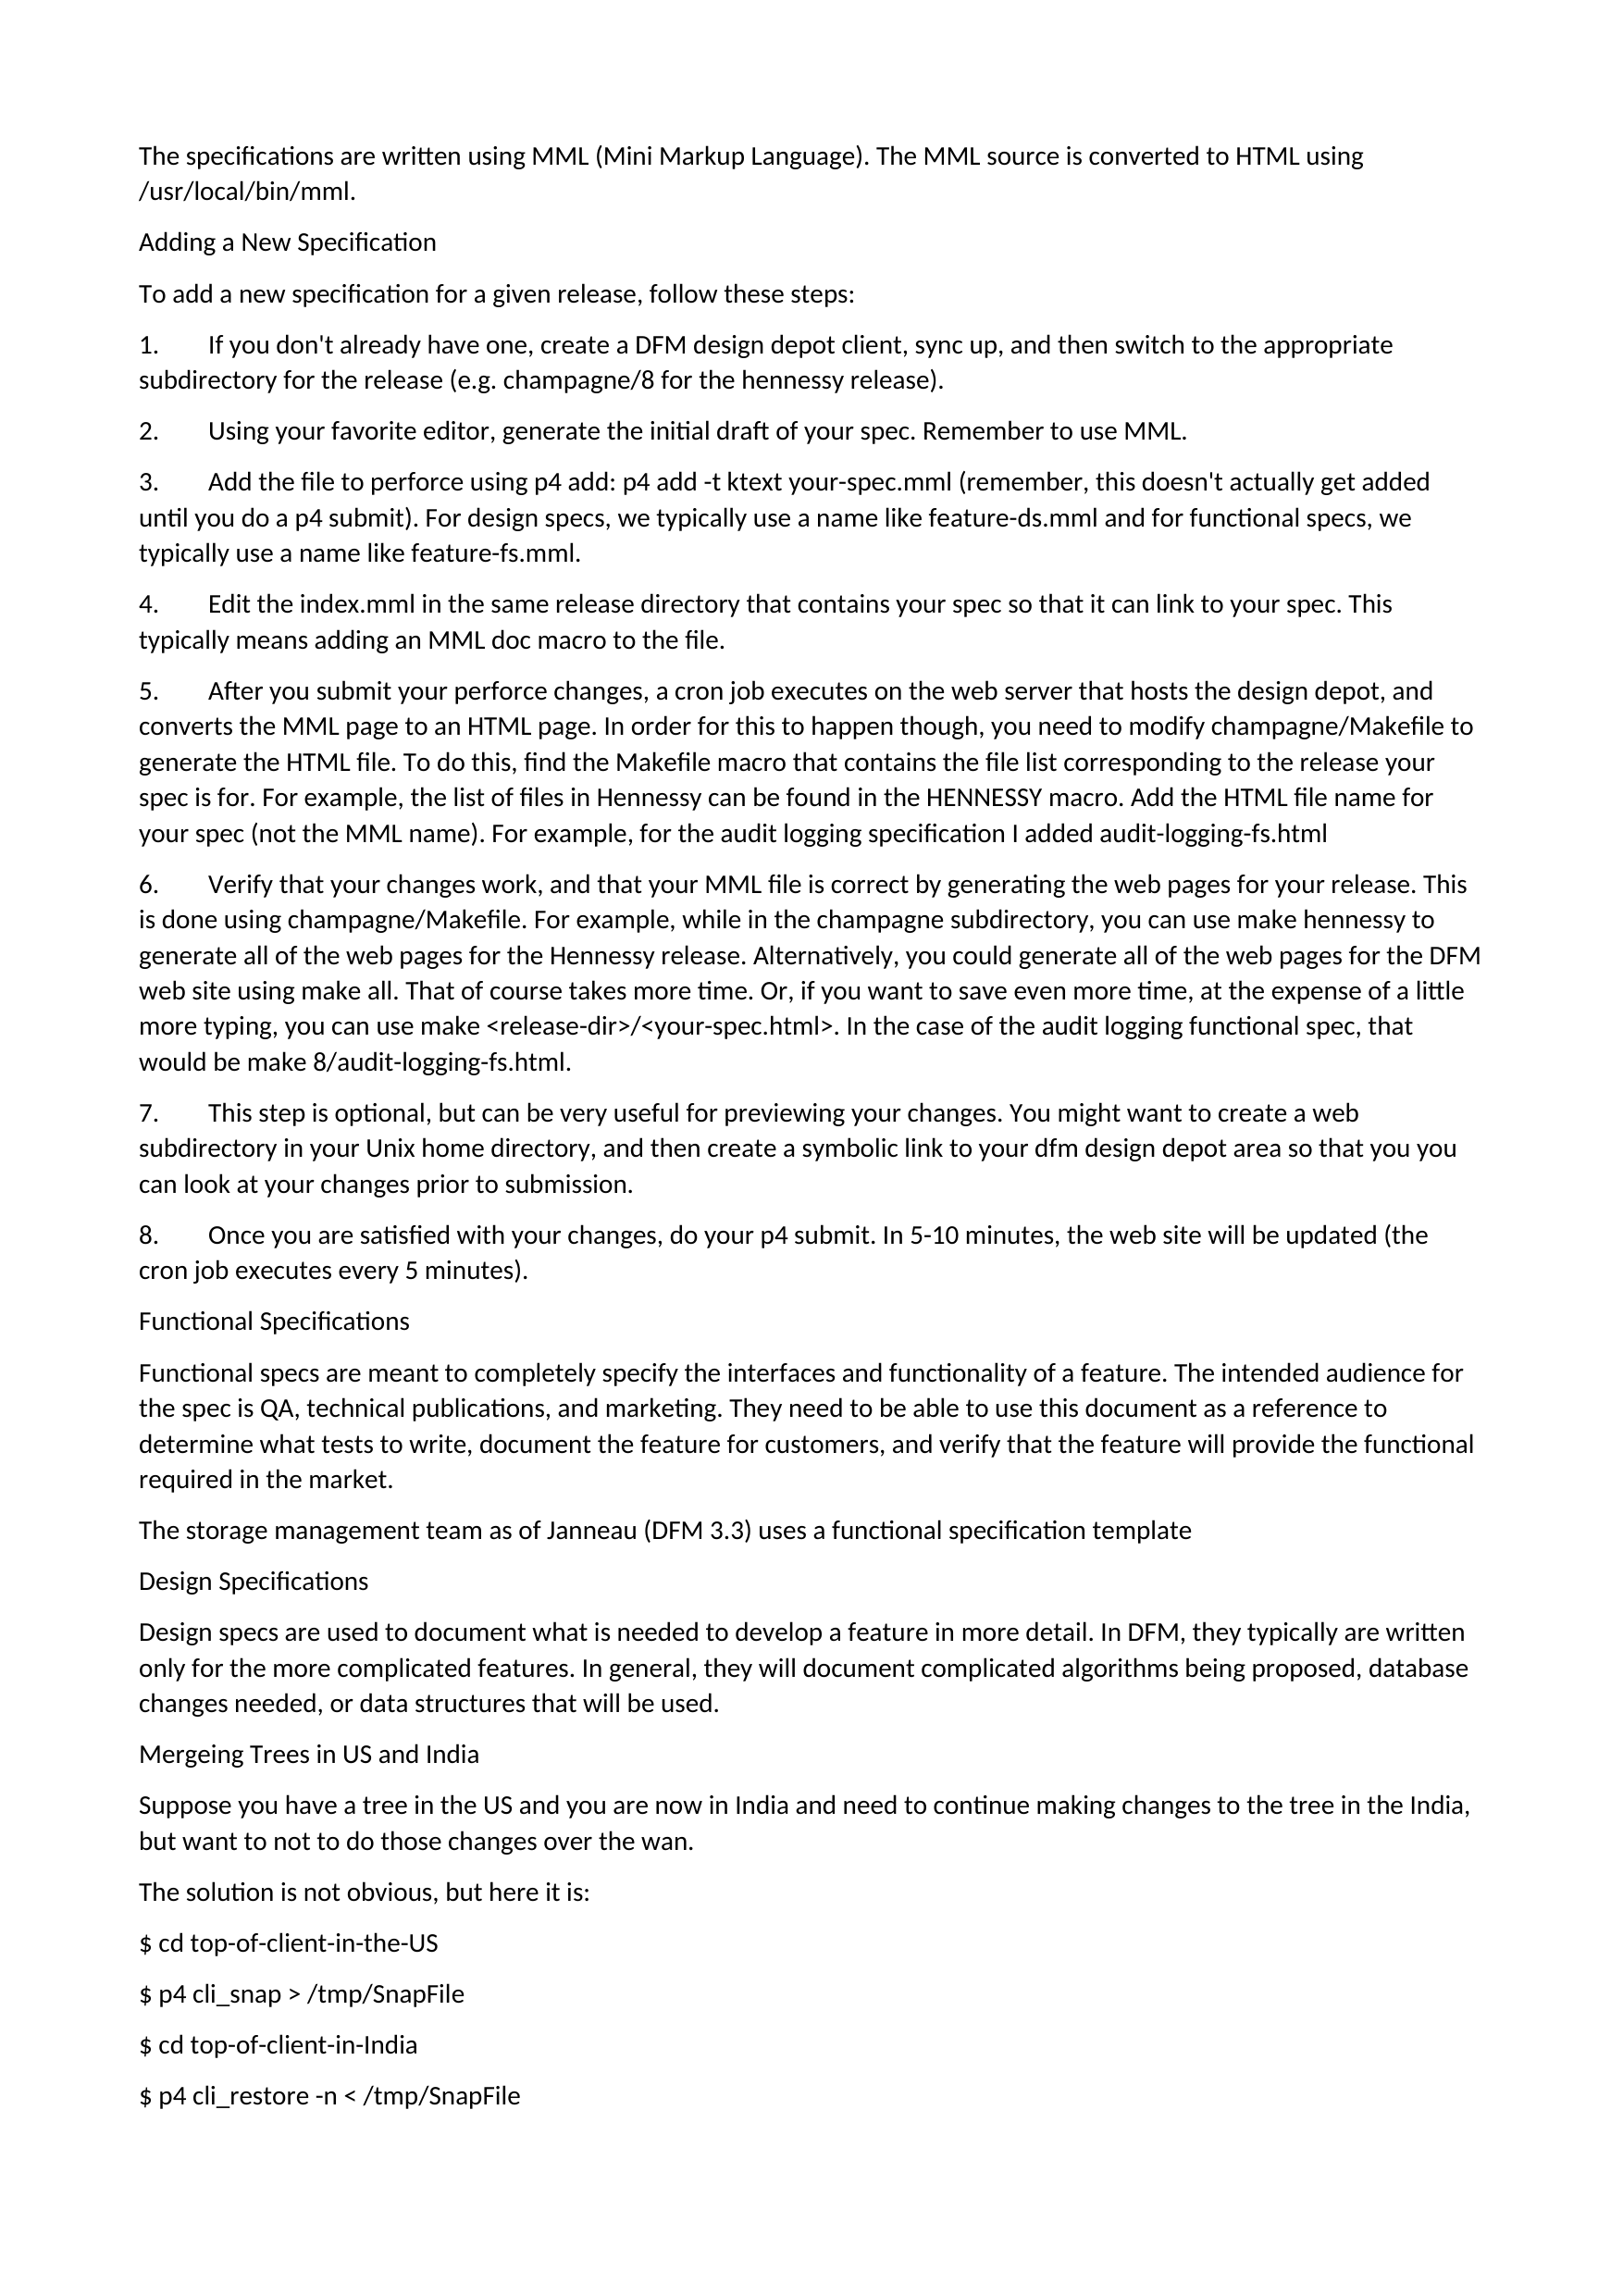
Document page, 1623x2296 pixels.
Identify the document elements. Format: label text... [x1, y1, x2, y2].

text 1. If you don't already have one, create a DFM design depot client, sync up, and then switch to the appropriate subdirectory for the release (e.g. champagne/8 for the hennessy release). [139, 328, 1484, 396]
text Functional Specifications [139, 1304, 1484, 1337]
text 4. Edit the index.mml in the same release directory that contains your spec so that it can link to your spec. This typically means adding an MML doc macro to the file. [139, 587, 1484, 655]
text Design specs are used to document what is needed to develop a feature in more detail. In DFM, they typically are written only for the more complicated features. In general, they will document complicated algorithms being proposed, database changes needed, or data structures that will be used. [139, 1615, 1484, 1719]
text $ p4 cli_restore -n < /tmp/SnapFile [139, 2079, 1484, 2112]
text To add a new specification for a given release, follow these steps: [139, 277, 1484, 309]
text The storage management team as of Janneau (DFM 3.3) uses a functional specification template [139, 1513, 1484, 1546]
text 5. After you submit your perforce changes, a cron job executes on the web server that hosts the design depot, and converts the MML page to an HTML page. In order for this to happen though, you need to modify champagne/Makefile to generate the HTML file. To do this, find the Makefile macro that contains the file list corresponding to the release your spec is for. For example, the list of files in Hennessy can be found in the HENNESSY macro. Add the HTML file name for your spec (not the MML name). For example, for the audit logging specification I added audit-logging-fs.html [139, 674, 1484, 849]
text 3. Add the file to perforce using p4 add: p4 add -t ktext your-spec.mml (remember, this doesn't actually get added until you do a p4 submit). For design specs, we typically use a name like feature-ds.mml and for functional specs, we typically use a name like feature-fs.mml. [139, 465, 1484, 569]
text The solution is not obvious, but here it is: [139, 1875, 1484, 1908]
text Mergeing Trees in US and India [139, 1737, 1484, 1770]
text 8. Once you are satisfied with your changes, do your p4 submit. In 5-10 minutes, the web site will be updated (the cron job executes every 5 minutes). [139, 1218, 1484, 1286]
text Design Specifications [139, 1564, 1484, 1597]
text The specifications are written using MML (Mini Markup Language). The MML source is converted to HTML using /usr/local/bin/mml. [139, 139, 1484, 207]
text $ cd top-of-client-in-India [139, 2028, 1484, 2061]
text 6. Verify that your changes work, and that your MML file is correct by generating the web pages for your release. This is done using champagne/Makefile. For example, while in the champagne subdirectory, you can use make hennessy to generate all of the web pages for the Hennessy release. Alternatively, you could generate all of the web pages for the DFM web site using make all. That of course takes more time. Or, if you want to save even more time, at the expense of a little more typing, you can use make <release-dir>/<your-spec.html>. In the case of the audit logging functional spec, that would be make 8/audit-logging-fs.html. [139, 867, 1484, 1077]
text Adding a New Specification [139, 225, 1484, 258]
text Functional specs are meant to completely specify the interfaces and functionality of a feature. The intended audience for the spec is QA, technical publications, and marketing. They need to be able to use this document as a reference to determine what tests to write, document the feature for customers, and verify that the feature will provide the functional required in the market. [139, 1356, 1484, 1496]
text Suppose you have a tree in the US and you are now in India and need to continue making changes to the tree in the India, but want to not to do those changes over the wan. [139, 1788, 1484, 1856]
text $ p4 cli_snap > /tmp/SnapFile [139, 1977, 1484, 2010]
text 2. Using your favorite editor, generate the initial draft of your spec. Remember to use MML. [139, 414, 1484, 447]
text 7. This step is optional, but can be very useful for previewing your changes. You might want to create a web subdirectory in your Unix home directory, and then create a symbolic link to your dfm design depot area so that you you can look at your changes prior to submission. [139, 1096, 1484, 1200]
text $ cd top-of-client-in-the-US [139, 1926, 1484, 1959]
